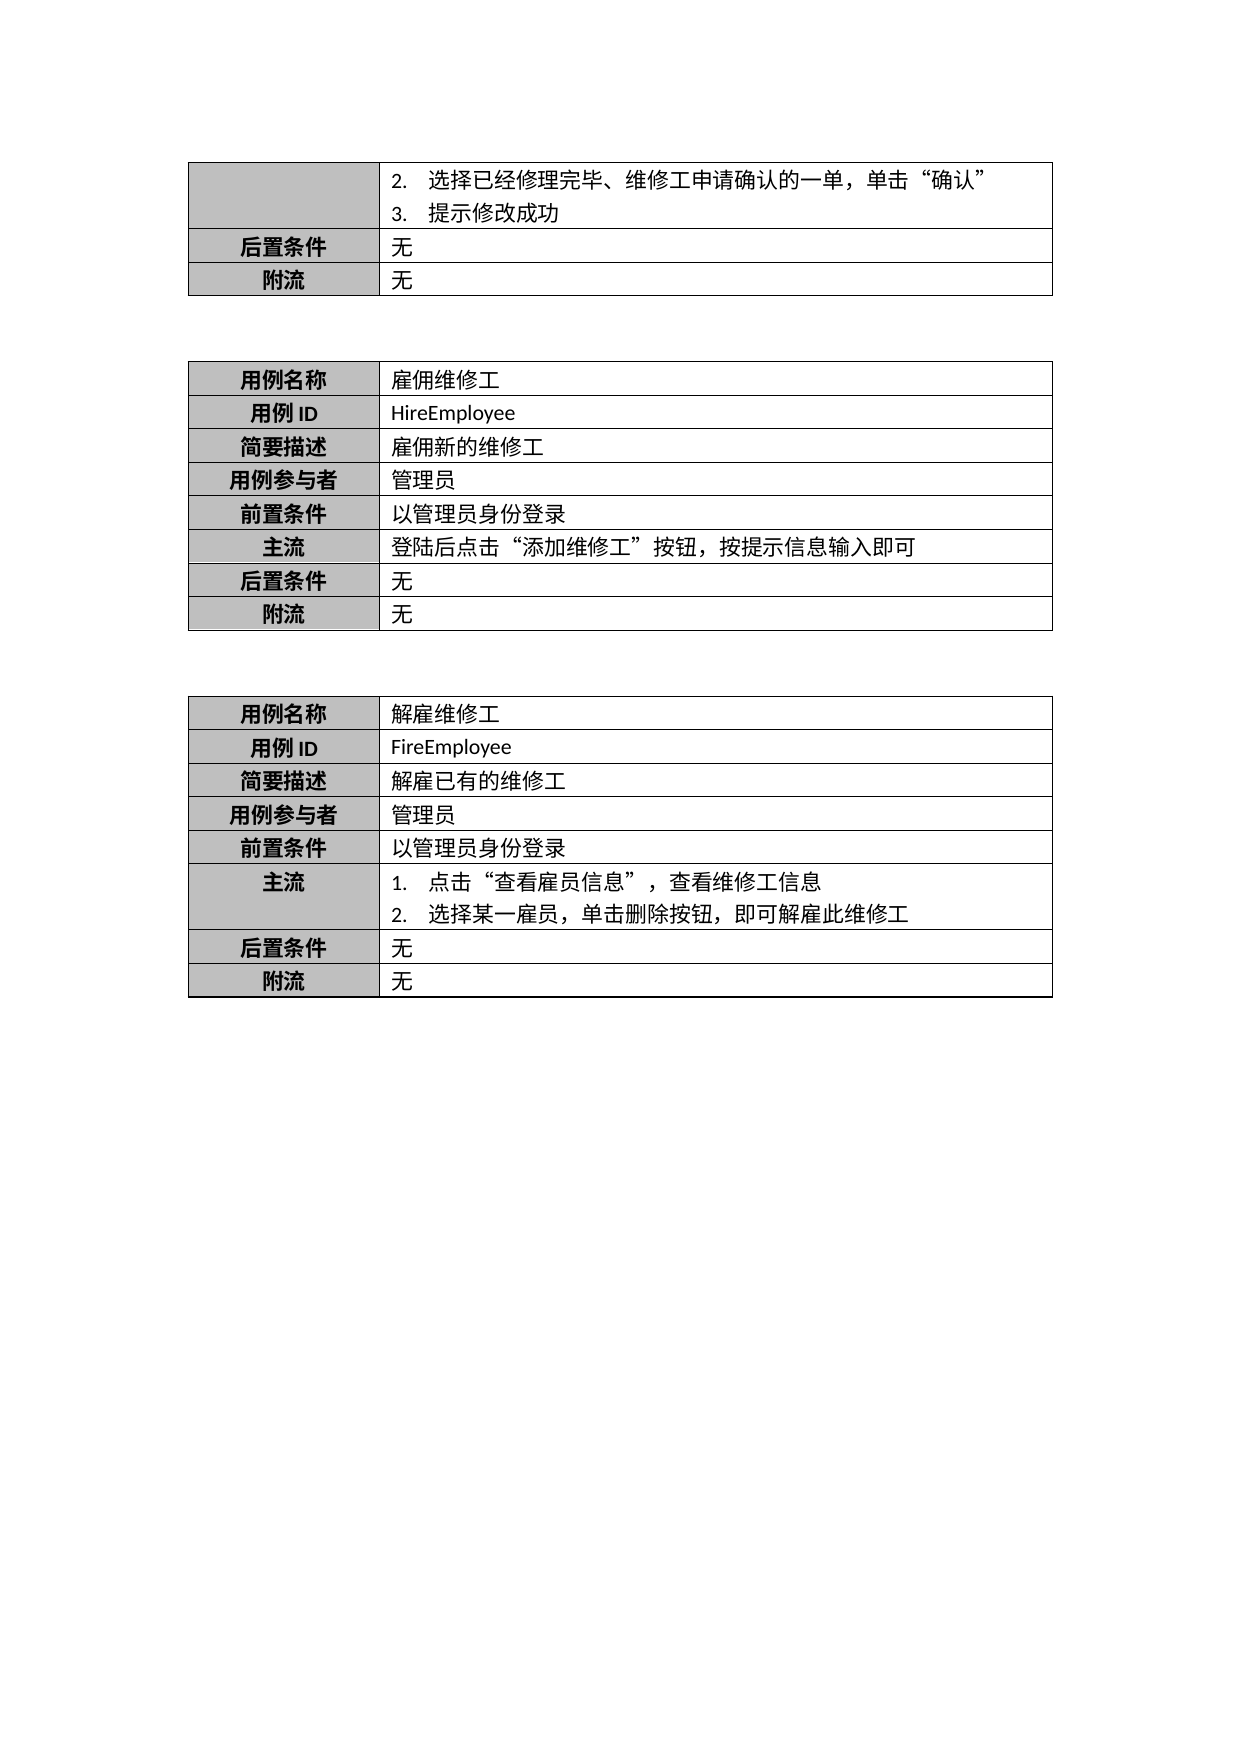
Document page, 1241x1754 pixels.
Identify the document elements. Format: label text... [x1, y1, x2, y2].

table_header 雇佣维修工 [380, 362, 1052, 395]
table_header 用例名称 [189, 362, 379, 395]
table_cell 无 [380, 930, 1052, 963]
table_cell 管理员 [380, 463, 1052, 495]
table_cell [380, 163, 1052, 228]
table_cell 用例ID [189, 396, 379, 428]
table_cell 附流 [189, 964, 379, 996]
table_cell FireEmployee [380, 730, 1052, 763]
table_cell 无 [380, 229, 1052, 262]
table_header 解雇维修工 [380, 697, 1052, 729]
table_cell HireEmployee [380, 396, 1052, 428]
table_cell 简要描述 [189, 429, 379, 462]
table_cell 解雇已有的维修工 [380, 764, 1052, 796]
table_cell 前置条件 [189, 831, 379, 863]
table_cell 前置条件 [189, 496, 379, 529]
table_cell 雇佣新的维修工 [380, 429, 1052, 462]
table_cell 附流 [189, 263, 379, 295]
table_cell 用例参与者 [189, 463, 379, 495]
table_cell 无 [380, 564, 1052, 596]
table_cell 简要描述 [189, 764, 379, 796]
table_cell 无 [380, 263, 1052, 295]
table_cell 点击“查看雇员信息”，查看维修工信息 选择某一雇员，单击删除按钮，即可解雇此维修工 [380, 864, 1052, 929]
table_cell 附流 [189, 597, 379, 629]
table_cell 主流 [189, 530, 379, 562]
table_cell 主流 [189, 163, 379, 228]
table_cell 以管理员身份登录 [380, 496, 1052, 529]
table_cell 主流 [189, 864, 379, 929]
table_cell 后置条件 [189, 229, 379, 262]
table_cell 用例参与者 [189, 797, 379, 830]
table_cell 登陆后点击“添加维修工”按钮，按提示信息输入即可 [380, 530, 1052, 562]
table_cell 后置条件 [189, 564, 379, 596]
table_cell 管理员 [380, 797, 1052, 830]
table_cell 无 [380, 964, 1052, 996]
table_cell 用例ID [189, 730, 379, 763]
table_cell 以管理员身份登录 [380, 831, 1052, 863]
table_cell 后置条件 [189, 930, 379, 963]
table_cell 无 [380, 597, 1052, 629]
table_header 用例名称 [189, 697, 379, 729]
